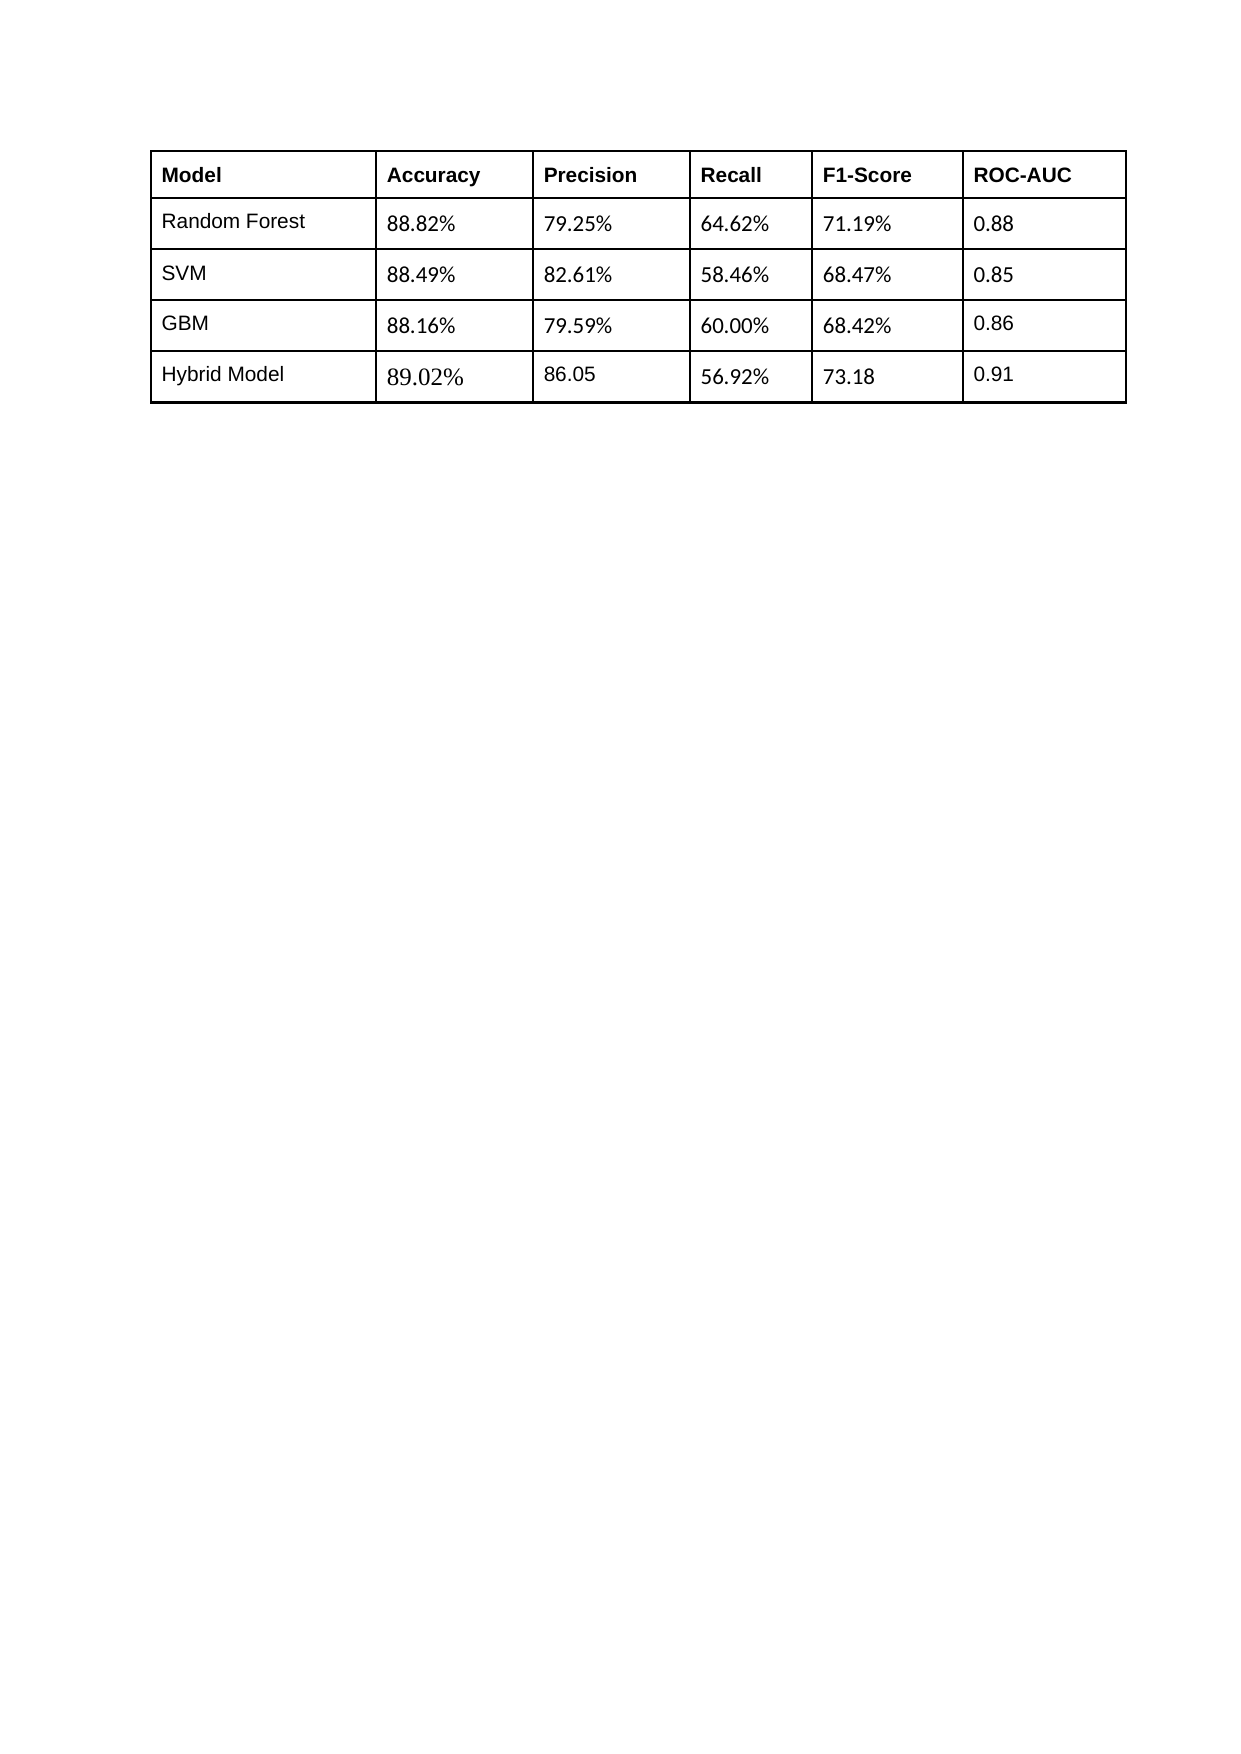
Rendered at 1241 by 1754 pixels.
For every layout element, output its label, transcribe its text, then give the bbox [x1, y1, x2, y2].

table_cell 88.16% [377, 301, 532, 350]
table_cell GBM [152, 301, 375, 350]
table_header Model [152, 152, 375, 197]
table_cell 60.00% [691, 301, 811, 350]
table_cell 68.42% [813, 301, 962, 350]
table_header Recall [691, 152, 811, 197]
table_cell 0.88 [964, 199, 1125, 248]
table_cell Hybrid Model [152, 352, 375, 401]
table_cell 56.92% [691, 352, 811, 401]
table_cell 89.02% [377, 352, 532, 401]
table_cell 68.47% [813, 250, 962, 299]
table_header Precision [534, 152, 689, 197]
table_cell 79.59% [534, 301, 689, 350]
table_header F1-Score [813, 152, 962, 197]
table_cell 82.61% [534, 250, 689, 299]
table_cell 58.46% [691, 250, 811, 299]
table_cell 79.25% [534, 199, 689, 248]
table_header ROC-AUC [964, 152, 1125, 197]
table_cell SVM [152, 250, 375, 299]
table_cell 86.05 [534, 352, 689, 401]
table_header Accuracy [377, 152, 532, 197]
table_cell 88.49% [377, 250, 532, 299]
table_cell 0.86 [964, 301, 1125, 350]
table_cell 0.85 [964, 250, 1125, 299]
table_cell 73.18 [813, 352, 962, 401]
table_cell 0.91 [964, 352, 1125, 401]
table_cell Random Forest [152, 199, 375, 248]
table_cell 88.82% [377, 199, 532, 248]
table_cell 71.19% [813, 199, 962, 248]
table_cell 64.62% [691, 199, 811, 248]
